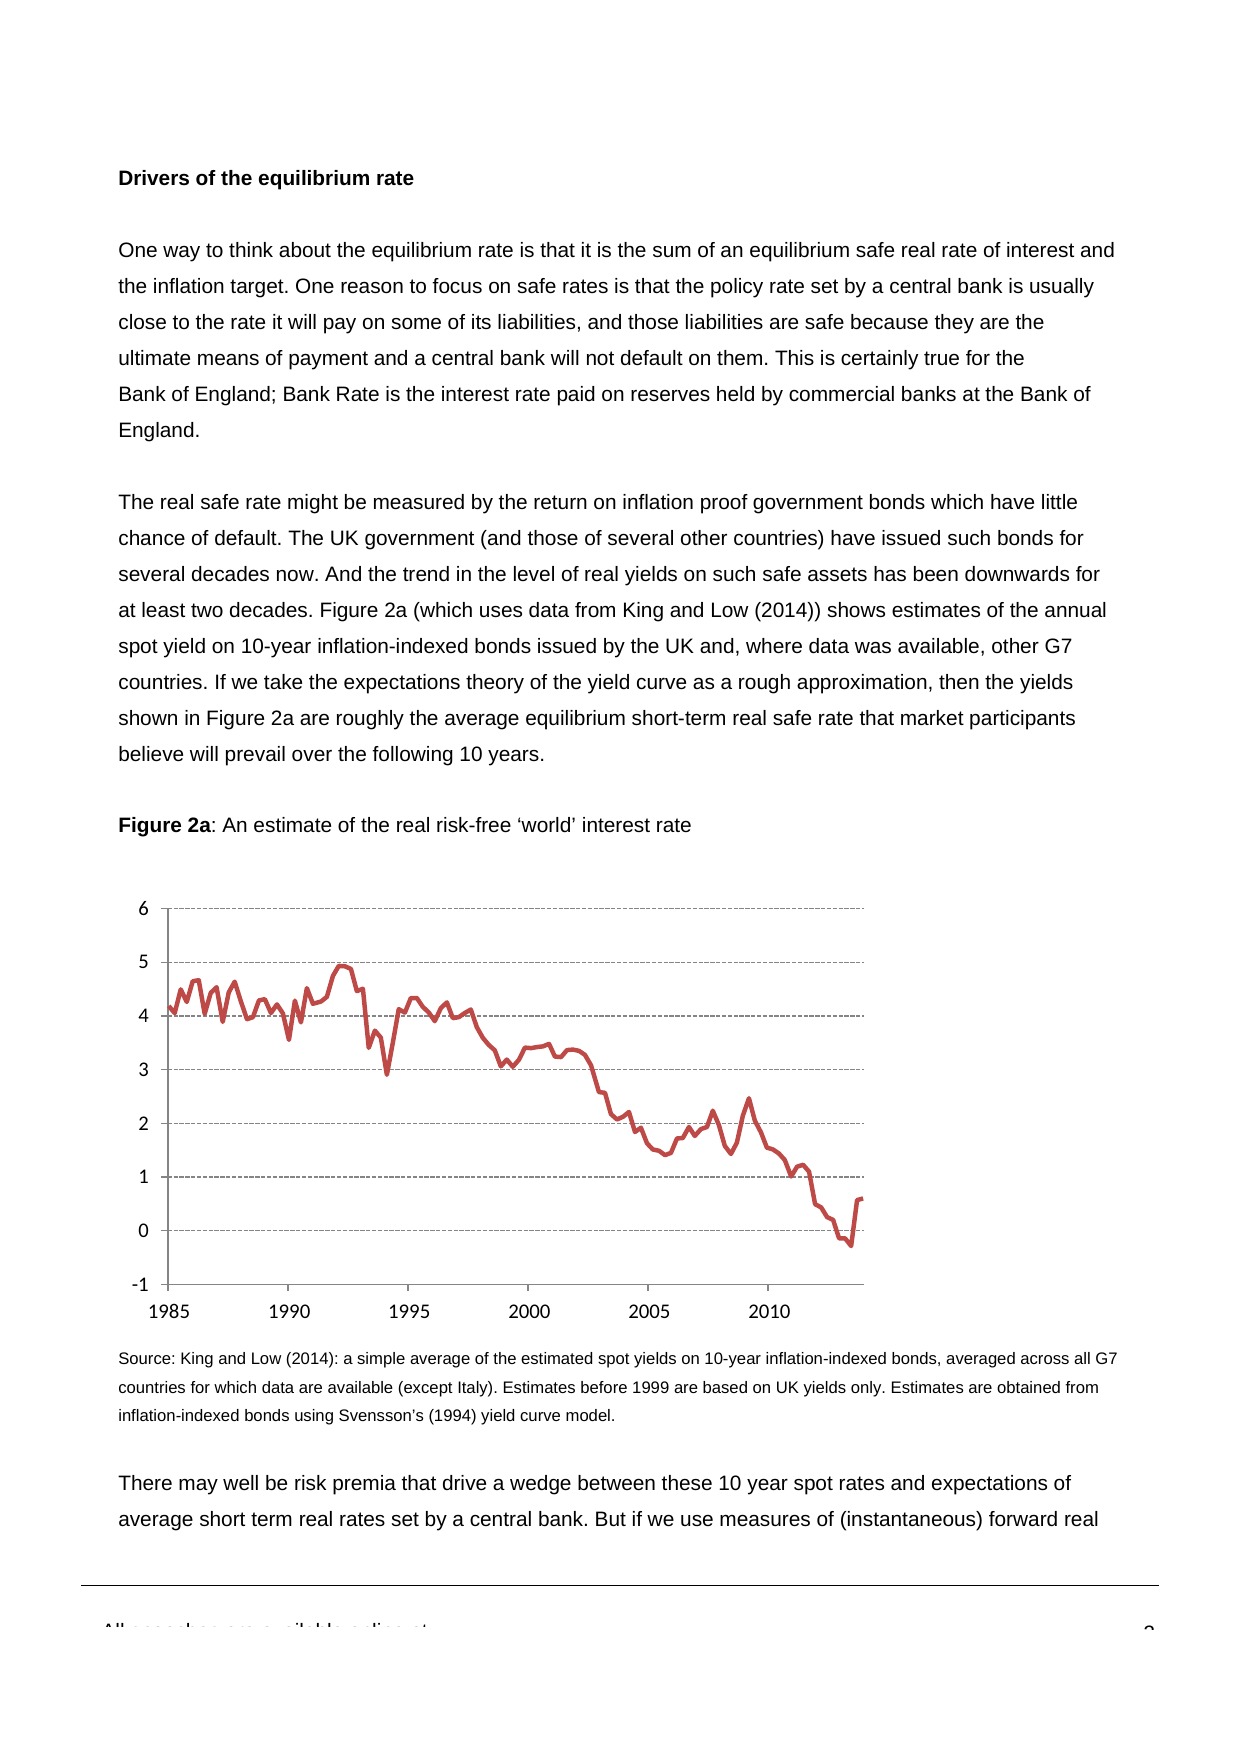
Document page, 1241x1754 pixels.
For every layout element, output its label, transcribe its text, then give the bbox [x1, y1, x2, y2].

text Figure 2a: An estimate of the real risk-free ‘world’ interest rate [118, 813, 1163, 837]
text 0 [138, 1217, 1163, 1243]
text The real safe rate might be measured by the return on inflation proof government bonds which have little chance of default. The UK government (and those of several other countries) have issued such bonds for several decades now. And the trend in the level of real yields on such safe assets has been downwards for at least two decades. Figure 2a (which uses data from King and Low (2014)) shows estimates of the annual spot yield on 10-year inflation-indexed bonds issued by the UK and, where data was available, other G7 countries. If we take the expectations theory of the yield curve as a rough approximation, then the yields shown in Figure 2a are roughly the average equilibrium short-term real safe rate that market participants believe will prevail over the following 10 years. [118, 490, 1112, 765]
subtitle Drivers of the equilibrium rate [118, 166, 1163, 190]
text 4 [138, 1002, 1163, 1028]
text 1 [138, 1163, 1163, 1189]
text 3 [138, 1056, 1163, 1081]
text 1985 1990 1995 2000 2005 2010 [148, 1298, 1163, 1323]
text -1 [132, 1271, 1163, 1296]
text 2 [138, 1110, 1163, 1135]
text 5 [138, 948, 1163, 974]
text Bank of England; Bank Rate is the interest rate paid on reserves held by commercial banks at the Bank of England. [118, 382, 1094, 442]
text There may well be risk premia that drive a wedge between these 10 year spot rates and expectations of average short term real rates set by a central bank. But if we use measures of (instantaneous) forward real [118, 1471, 1117, 1530]
text 6 [138, 895, 1163, 920]
text Source: King and Low (2014): a simple average of the estimated spot yields on 10-year inflation-indexed bonds, averaged across all G7 countries for which data are available (except Italy). Estimates before 1999 are based on UK yields only. Estimates are obtained from inflation-indexed bonds using Svensson’s (1994) yield curve model. [118, 1349, 1118, 1425]
text One way to think about the equilibrium rate is that it is the sum of an equilibrium safe real rate of interest and the inflation target. One reason to focus on safe rates is that the policy rate set by a central bank is usually close to the rate it will pay on some of its liabilities, and those liabilities are safe because they are the ultimate means of payment and a central bank will not default on them. This is certainly true for the [118, 238, 1118, 370]
